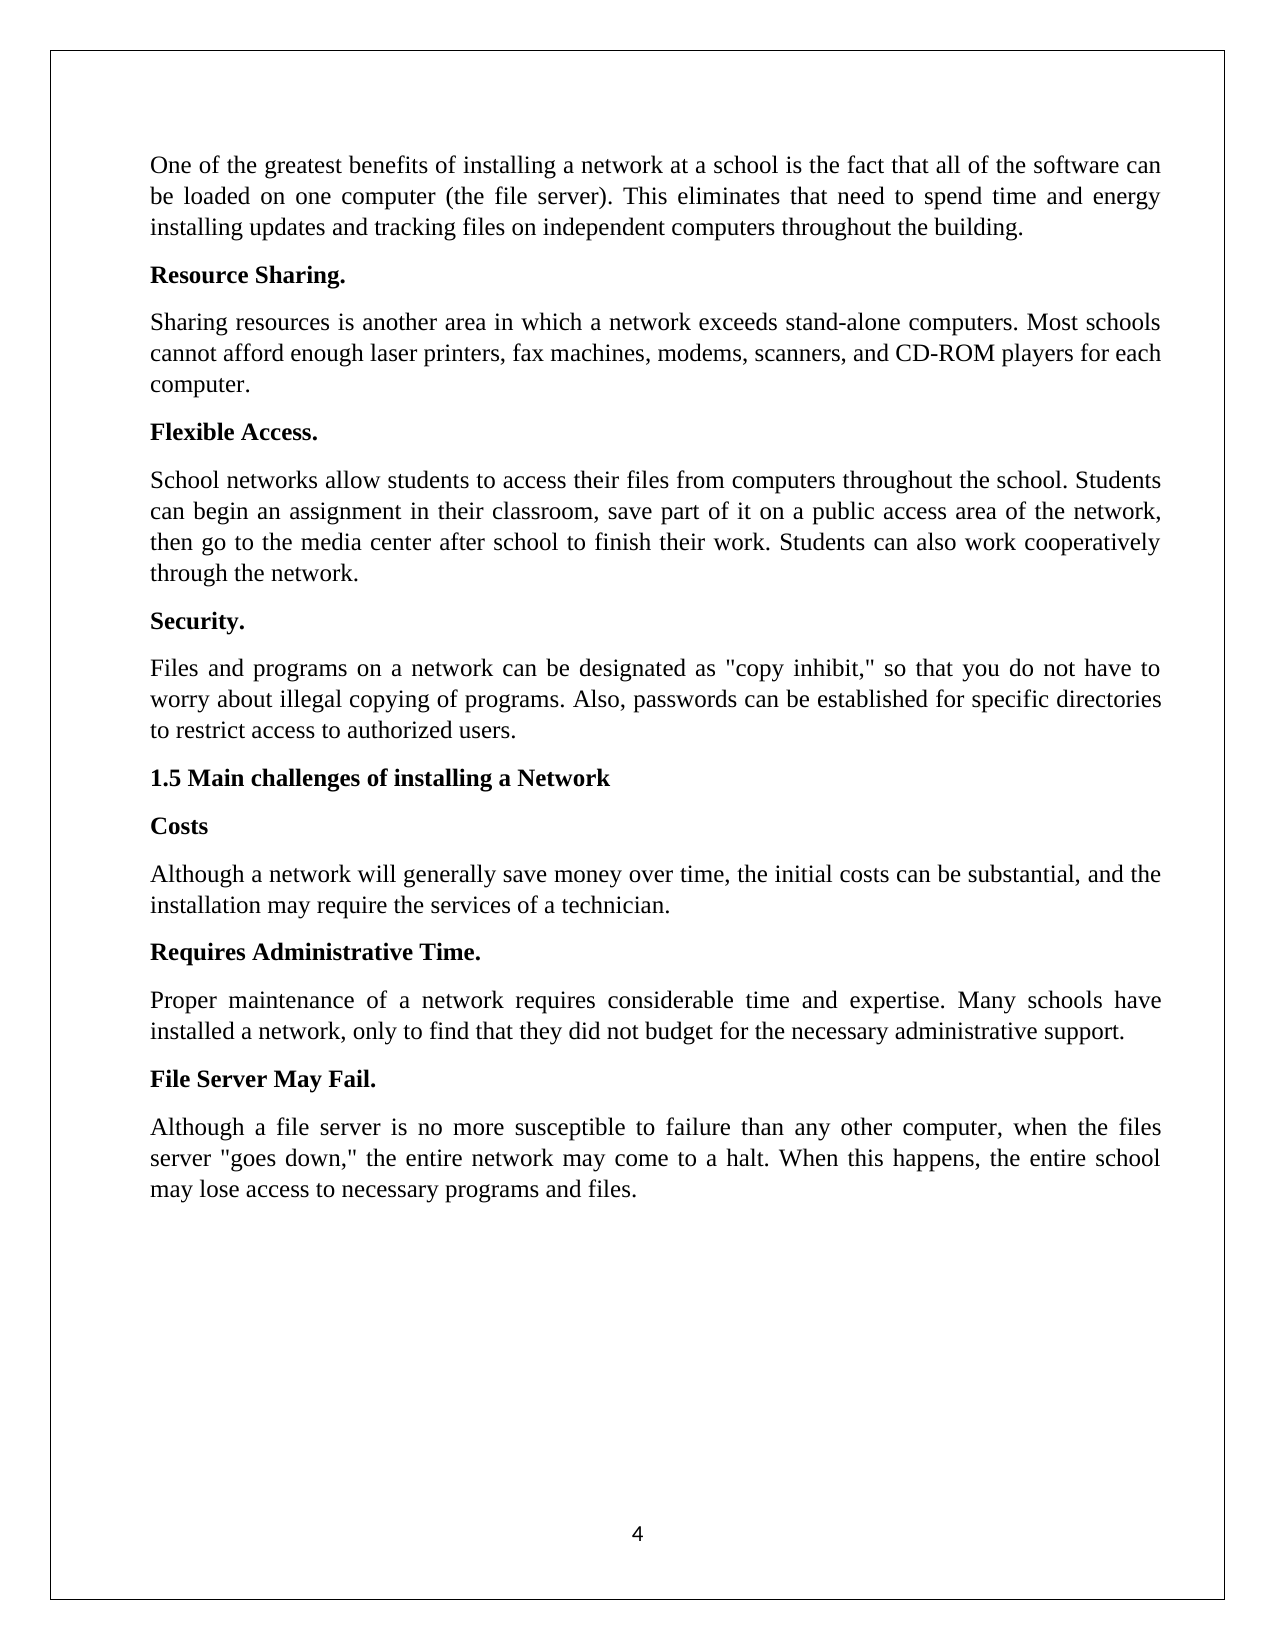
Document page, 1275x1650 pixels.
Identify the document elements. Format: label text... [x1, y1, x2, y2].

text Proper maintenance of a network requires considerable time and expertise. Many schools have installed a network, only to find that they did not budget for the necessary administrative support. [150, 985, 1162, 1045]
text Costs [150, 811, 1162, 840]
text File Server May Fail. [150, 1064, 1162, 1093]
text School networks allow students to access their files from computers throughout the school. Students can begin an assignment in their classroom, save part of it on a public access area of the network, then go to the media center after school to finish their work. Students can also work cooperatively through the network. [150, 465, 1162, 587]
text Files and programs on a network can be designated as "copy inhibit," so that you do not have to worry about illegal copying of programs. Also, passwords can be established for specific directories to restrict access to authorized users. [150, 653, 1162, 744]
text Security. [150, 606, 1162, 634]
text Requires Administrative Time. [150, 937, 1162, 966]
text Although a file server is no more susceptible to failure than any other computer, when the files server "goes down," the entire network may come to a halt. When this happens, the entire school may lose access to necessary programs and files. [150, 1112, 1162, 1202]
text Although a network will generally save money over time, the initial costs can be substantial, and the installation may require the services of a technician. [150, 859, 1162, 918]
text Resource Sharing. [150, 260, 1162, 288]
text Sharing resources is another area in which a network exceeds stand-alone computers. Most schools cannot afford enough laser printers, fax machines, modems, scanners, and CD-ROM players for each computer. [150, 307, 1162, 398]
text One of the greatest benefits of installing a network at a school is the fact that all of the software can be loaded on one computer (the file server). This eliminates that need to spend time and energy installing updates and tracking files on independent computers throughout the building. [150, 150, 1162, 241]
text Flexible Access. [150, 417, 1162, 446]
text 1.5 Main challenges of installing a Network [150, 763, 1162, 792]
